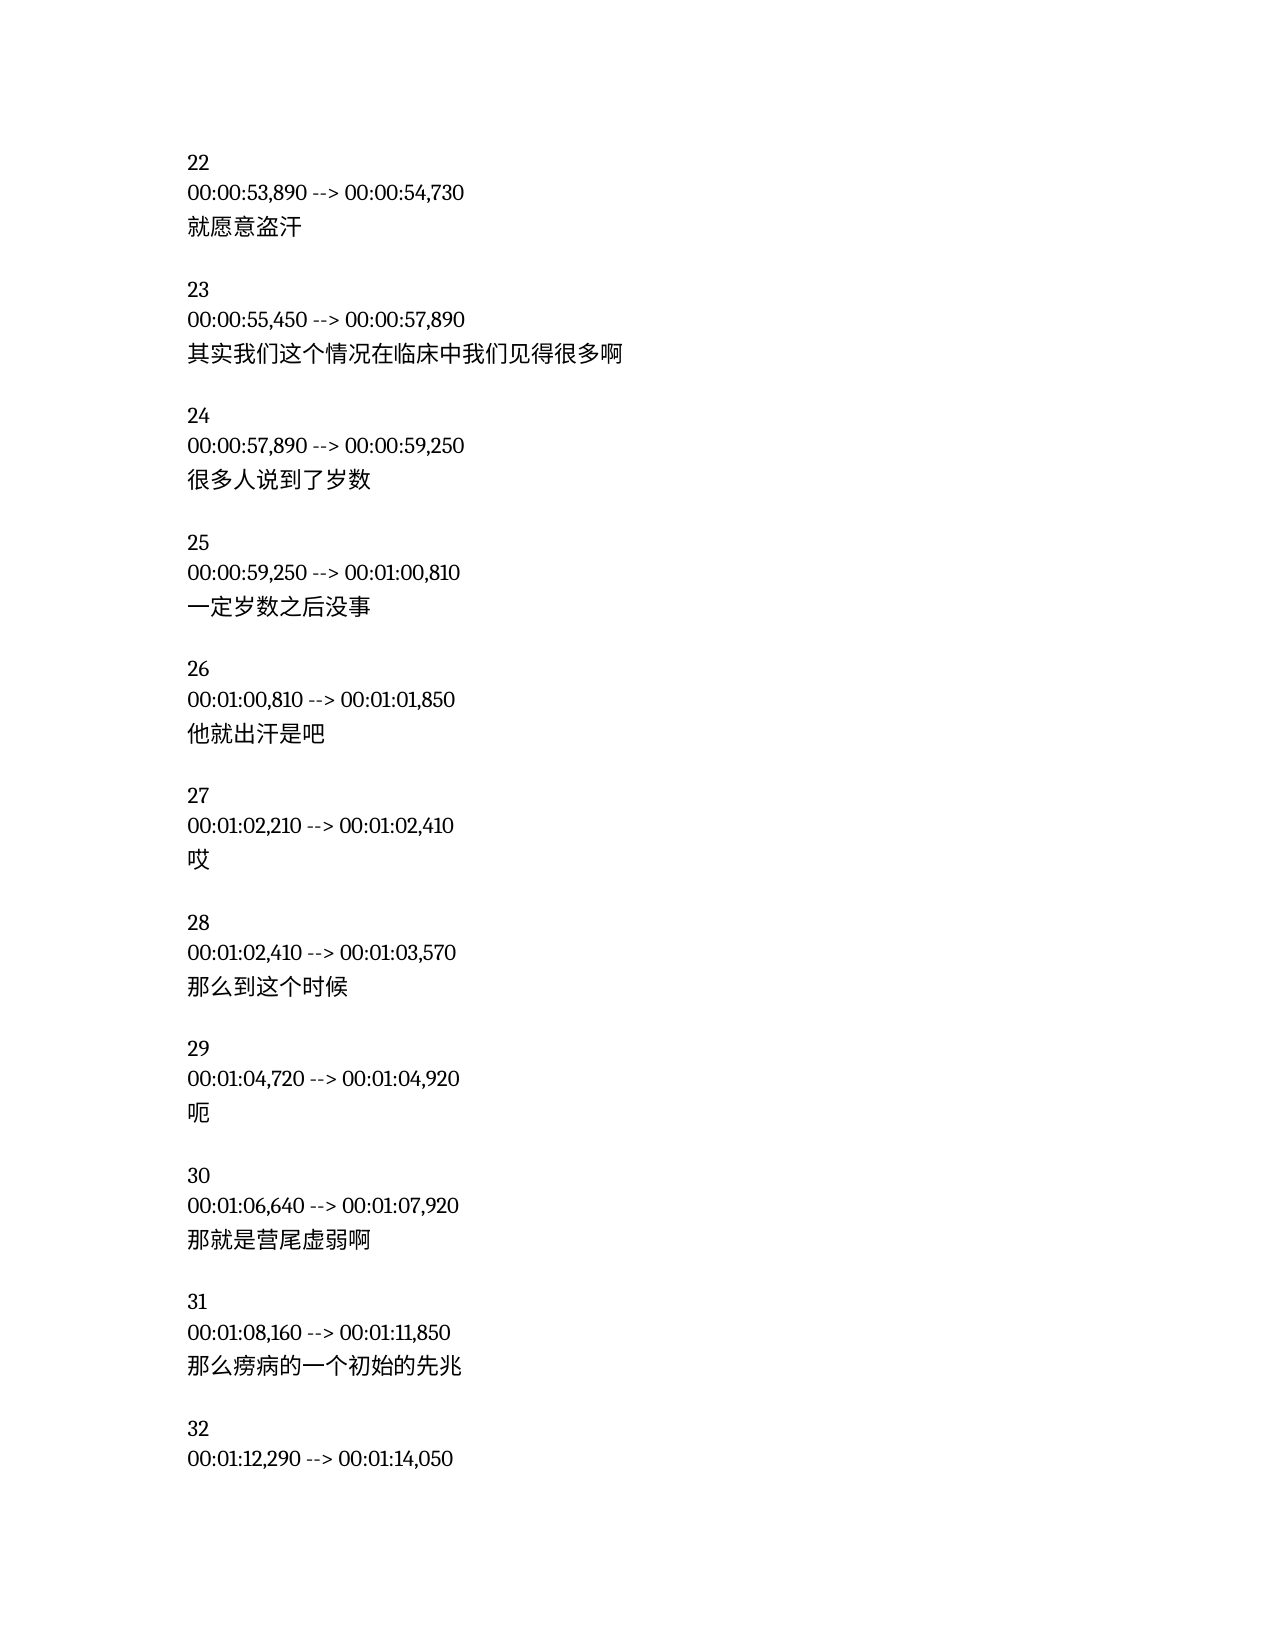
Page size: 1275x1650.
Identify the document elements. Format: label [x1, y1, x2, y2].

text [187, 150, 1087, 1472]
